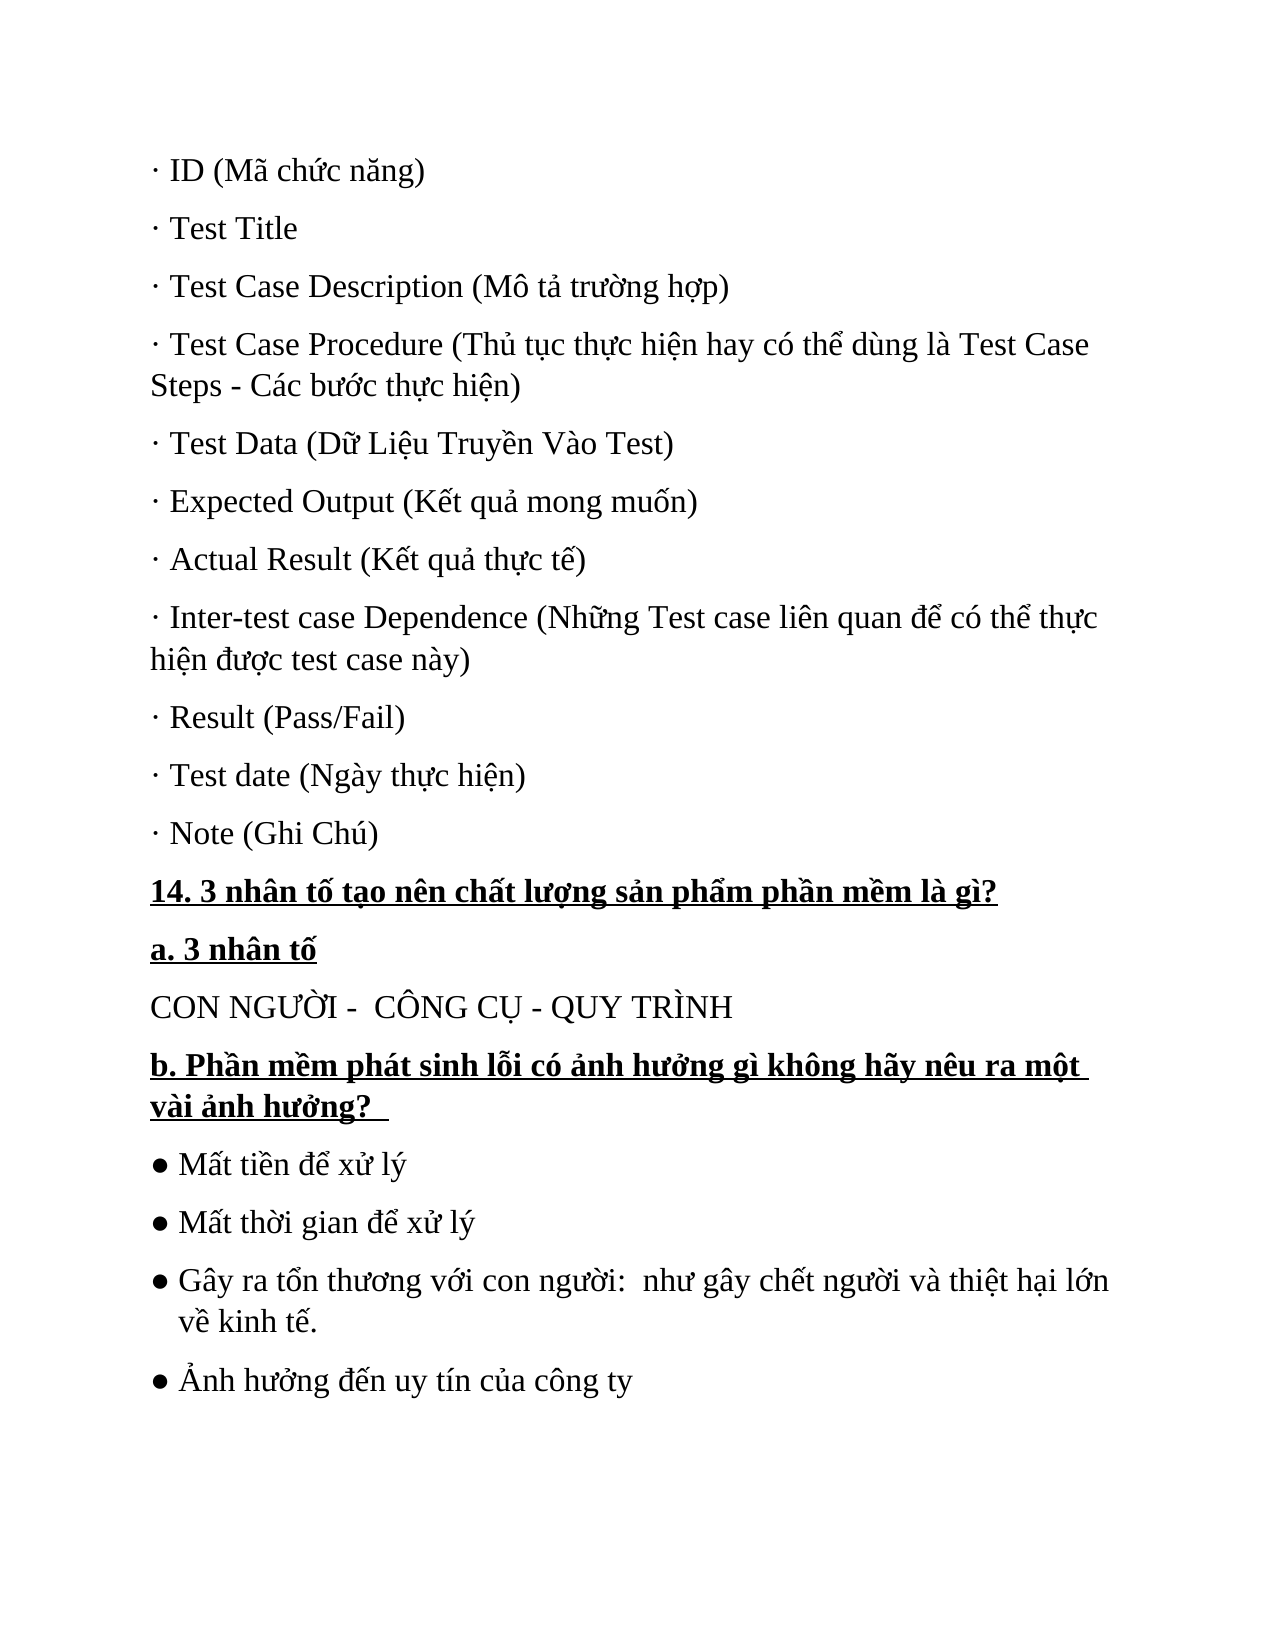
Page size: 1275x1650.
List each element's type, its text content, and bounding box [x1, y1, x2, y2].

text · Test Title [150, 208, 1125, 246]
text · Test date (Ngày thực hiện) [150, 755, 1125, 793]
text · Test Case Description (Mô tả trường hợp) [150, 266, 1125, 304]
text · Inter-test case Dependence (Những Test case liên quan để có thể thực hiện được test case này) [150, 597, 1125, 677]
text · Expected Output (Kết quả mong muốn) [150, 481, 1125, 520]
text · Note (Ghi Chú) [150, 813, 1125, 851]
text · Test Data (Dữ Liệu Truyền Vào Test) [150, 423, 1125, 462]
list Gây ra tổn thương với con người: như gây chết người và thiệt hại lớn về kinh tế. [150, 1260, 1125, 1340]
list Ảnh hưởng đến uy tín của công ty [150, 1360, 1125, 1398]
text 14. 3 nhân tố tạo nên chất lượng sản phẩm phần mềm là gì? [150, 871, 1125, 909]
list Mất thời gian để xử lý [150, 1202, 1125, 1241]
list Mất tiền để xử lý [150, 1144, 1125, 1183]
text CON NGƯỜI - CÔNG CỤ - QUY TRÌNH [150, 987, 1125, 1025]
text b. Phần mềm phát sinh lỗi có ảnh hưởng gì không hãy nêu ra một vài ảnh hưởng? [150, 1045, 1125, 1125]
text · Test Case Procedure (Thủ tục thực hiện hay có thể dùng là Test Case Steps - Các bước thực hiện) [150, 324, 1125, 404]
text a. 3 nhân tố [150, 929, 1125, 967]
text · Actual Result (Kết quả thực tế) [150, 539, 1125, 578]
text · Result (Pass/Fail) [150, 697, 1125, 735]
text · ID (Mã chức năng) [150, 150, 1125, 188]
